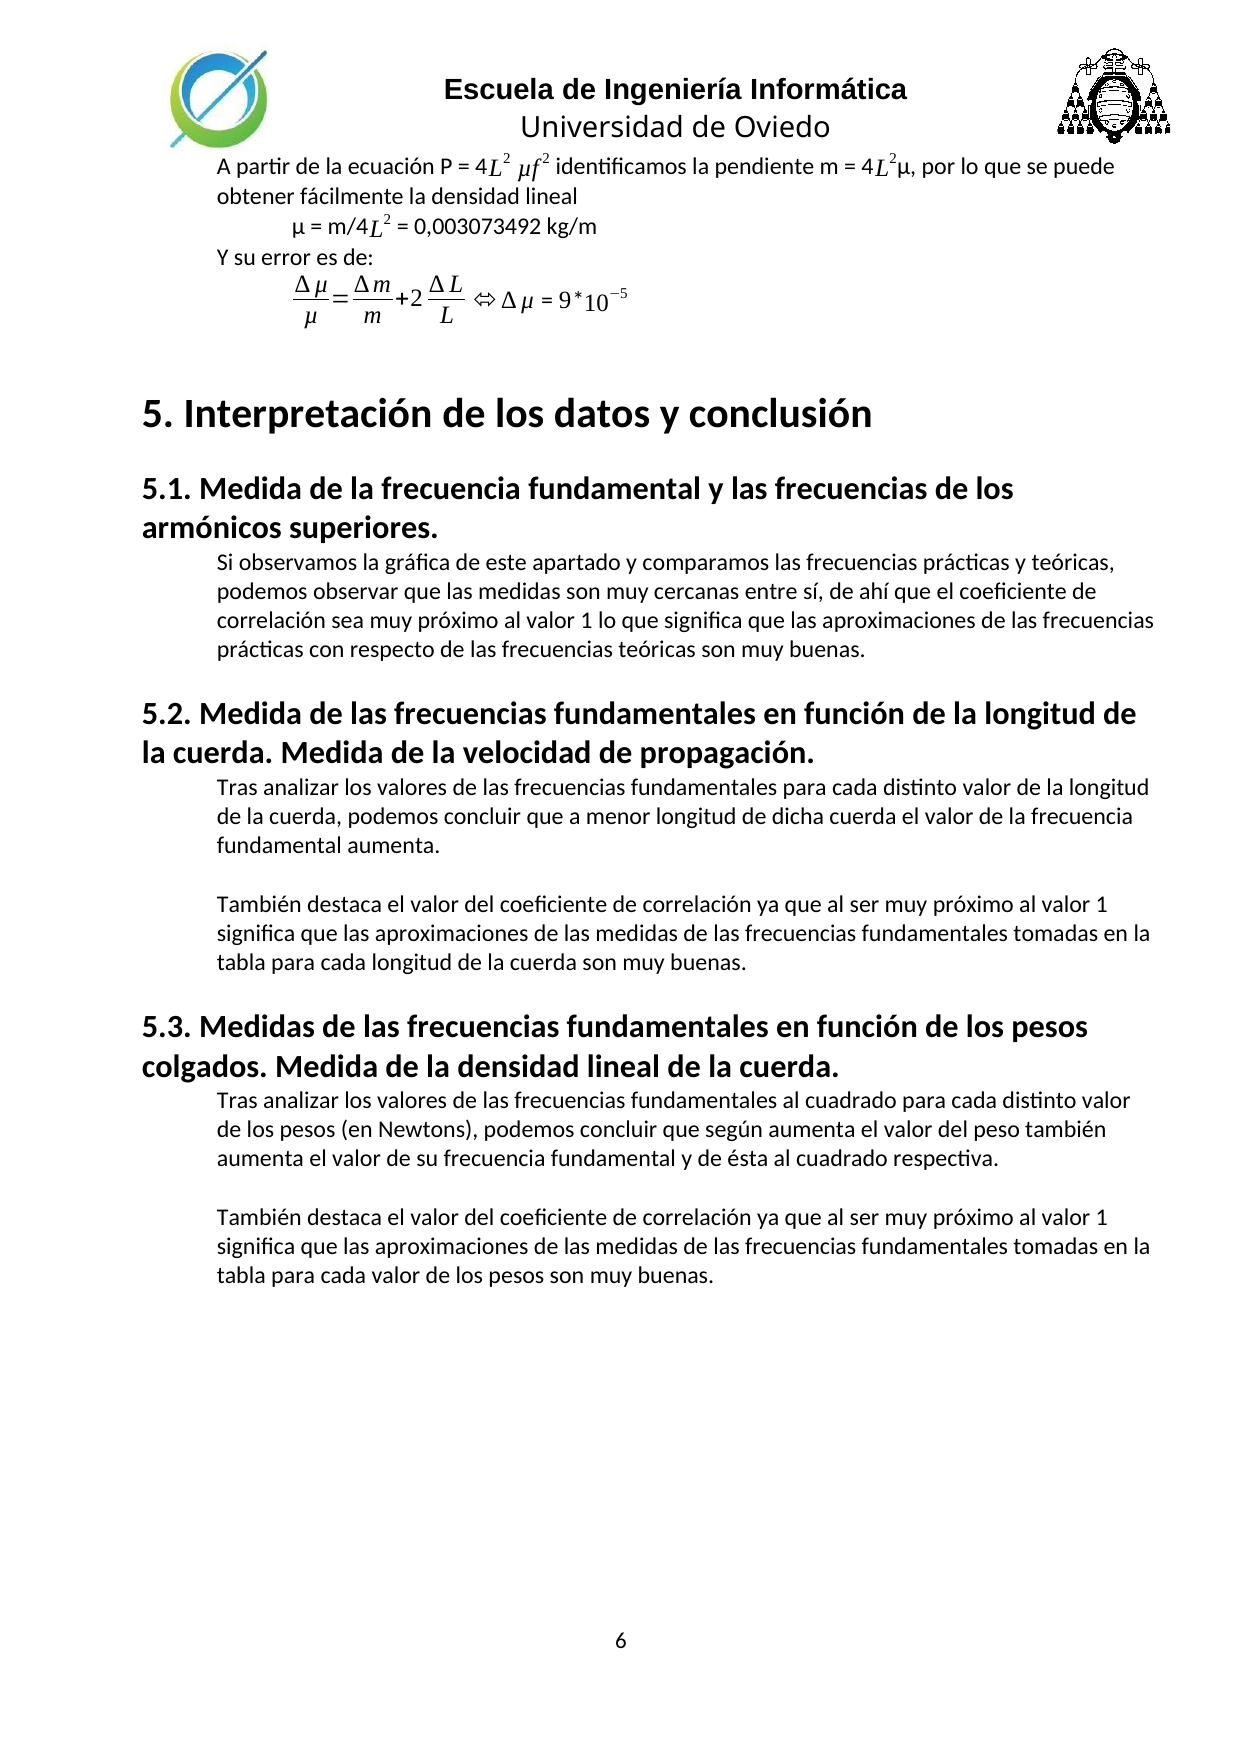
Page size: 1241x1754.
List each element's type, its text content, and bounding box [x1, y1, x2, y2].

text 5.3. Medidas de las frecuencias fundamentales en función de los pesos colgados. Medida de la densidad lineal de la cuerda. [142, 1006, 1155, 1085]
text 5.1. Medida de la frecuencia fundamental y las frecuencias de los armónicos superiores. [142, 468, 1155, 547]
text También destaca el valor del coeficiente de correlación ya que al ser muy próximo al valor 1 significa que las aproximaciones de las medidas de las frecuencias fundamentales tomadas en la tabla para cada longitud de la cuerda son muy buenas. [142, 889, 1155, 977]
text Tras analizar los valores de las frecuencias fundamentales al cuadrado para cada distinto valor de los pesos (en Newtons), podemos concluir que según aumenta el valor del peso también aumenta el valor de su frecuencia fundamental y de ésta al cuadrado respectiva. [142, 1085, 1155, 1173]
text Y su error es de: [142, 242, 1155, 271]
picture [162, 43, 269, 150]
text A partir de la ecuación P = 4 identificamos la pendiente m = 4µ, por lo que se puede obtener fácilmente la densidad lineal [142, 150, 1155, 210]
text 5. Interpretación de los datos y conclusión [142, 387, 1155, 438]
text Si observamos la gráfica de este apartado y comparamos las frecuencias prácticas y teóricas, podemos observar que las medidas son muy cercanas entre sí, de ahí que el coeficiente de correlación sea muy próximo al valor 1 lo que significa que las aproximaciones de las frecuencias prácticas con respecto de las frecuencias teóricas son muy buenas. [142, 547, 1155, 664]
text 5.2. Medida de las frecuencias fundamentales en función de la longitud de la cuerda. Medida de la velocidad de propagación. [142, 693, 1155, 772]
text µ = m/4 = 0,003073492 kg/m [142, 210, 1155, 242]
picture [1057, 48, 1171, 144]
text Tras analizar los valores de las frecuencias fundamentales para cada distinto valor de la longitud de la cuerda, podemos concluir que a menor longitud de dicha cuerda el valor de la frecuencia fundamental aumenta. [142, 772, 1155, 860]
text = * [142, 271, 1155, 330]
text También destaca el valor del coeficiente de correlación ya que al ser muy próximo al valor 1 significa que las aproximaciones de las medidas de las frecuencias fundamentales tomadas en la tabla para cada valor de los pesos son muy buenas. [142, 1202, 1155, 1290]
